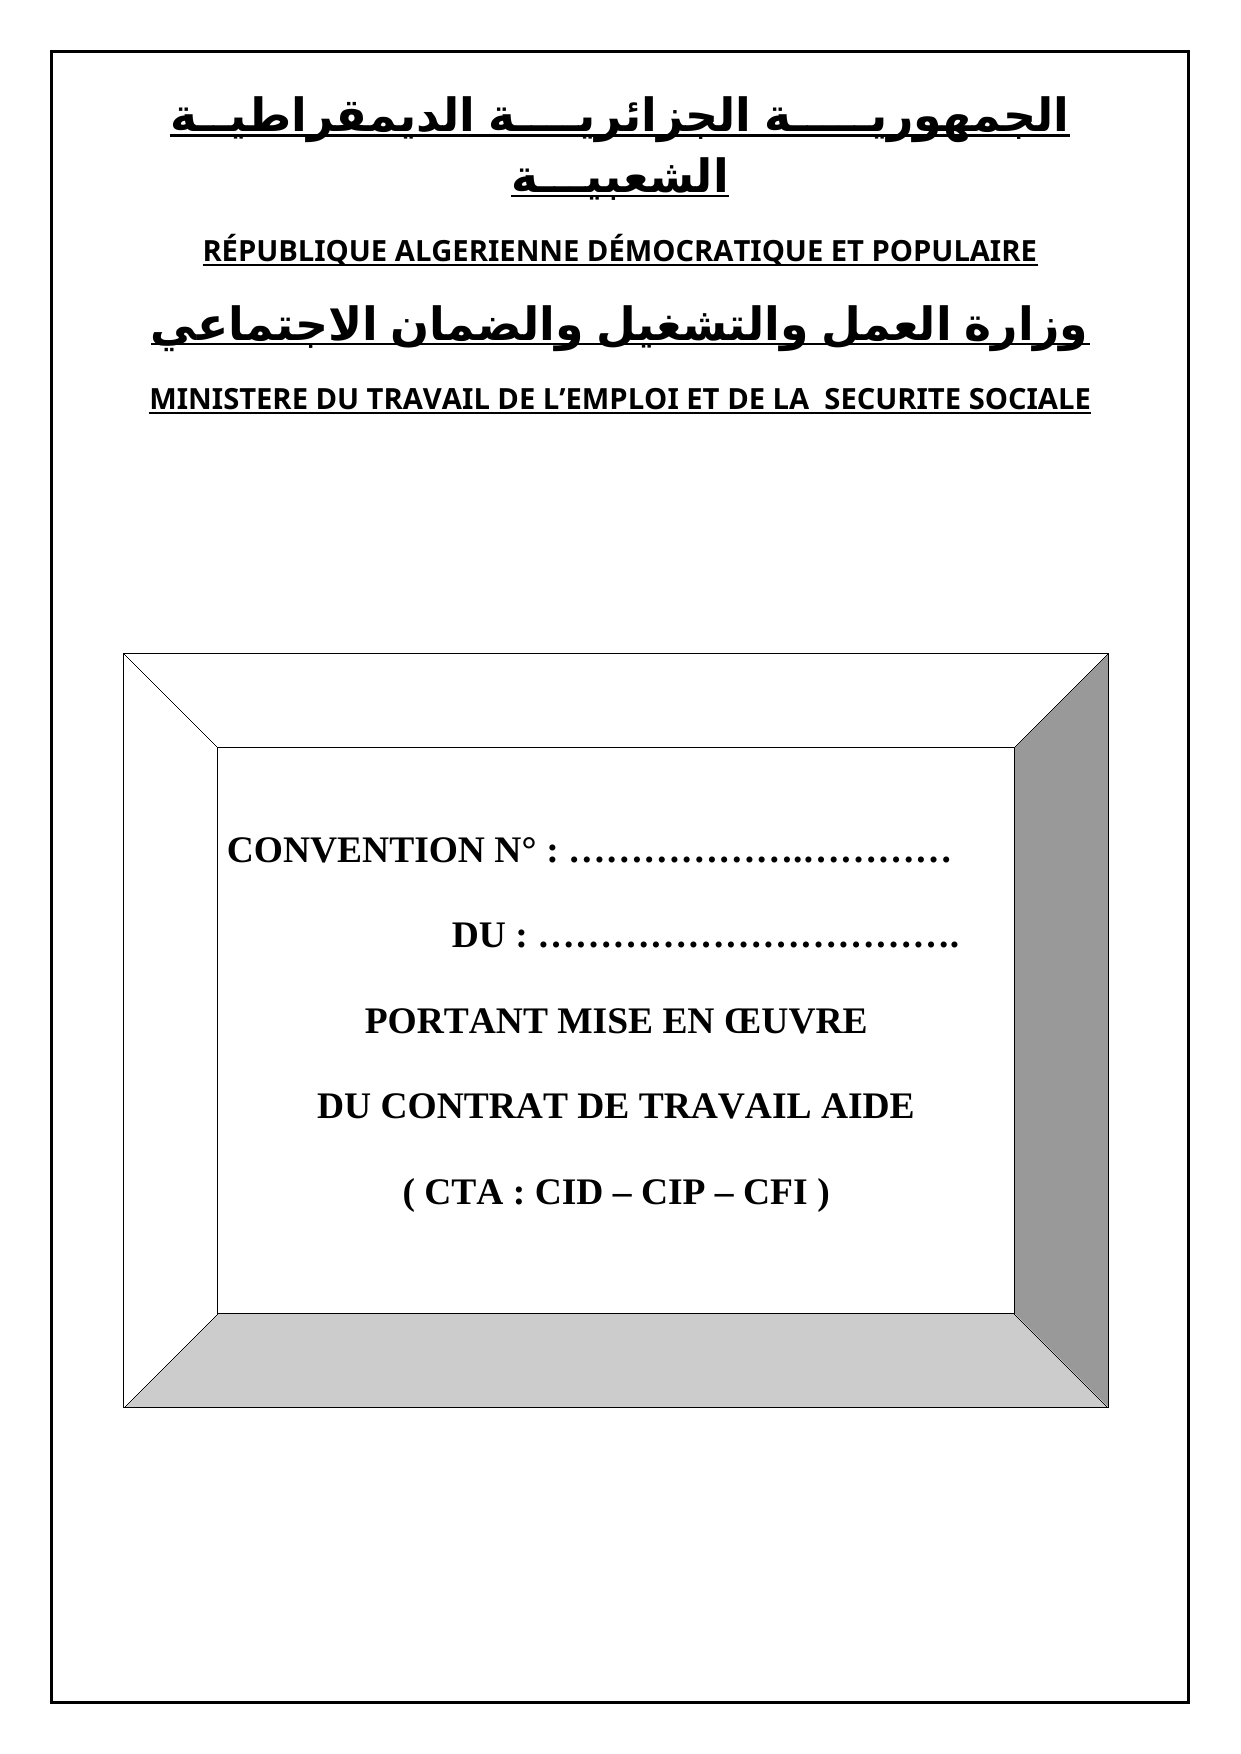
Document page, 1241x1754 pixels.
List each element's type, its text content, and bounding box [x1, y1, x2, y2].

text وزارة العمل والتشغيل والضمان الاجتماعي [89, 297, 1152, 350]
text الجمهوريـــــة الجزائريــــة الديمقراطيــة الشعبيـــة [89, 89, 1152, 202]
text RÉPUBLIQUE ALGERIENNE DÉMOCRATIQUE ET POPULAIRE [89, 231, 1152, 270]
text MINISTERE DU TRAVAIL DE L’EMPLOI ET DE LA SECURITE SOCIALE [89, 378, 1152, 418]
